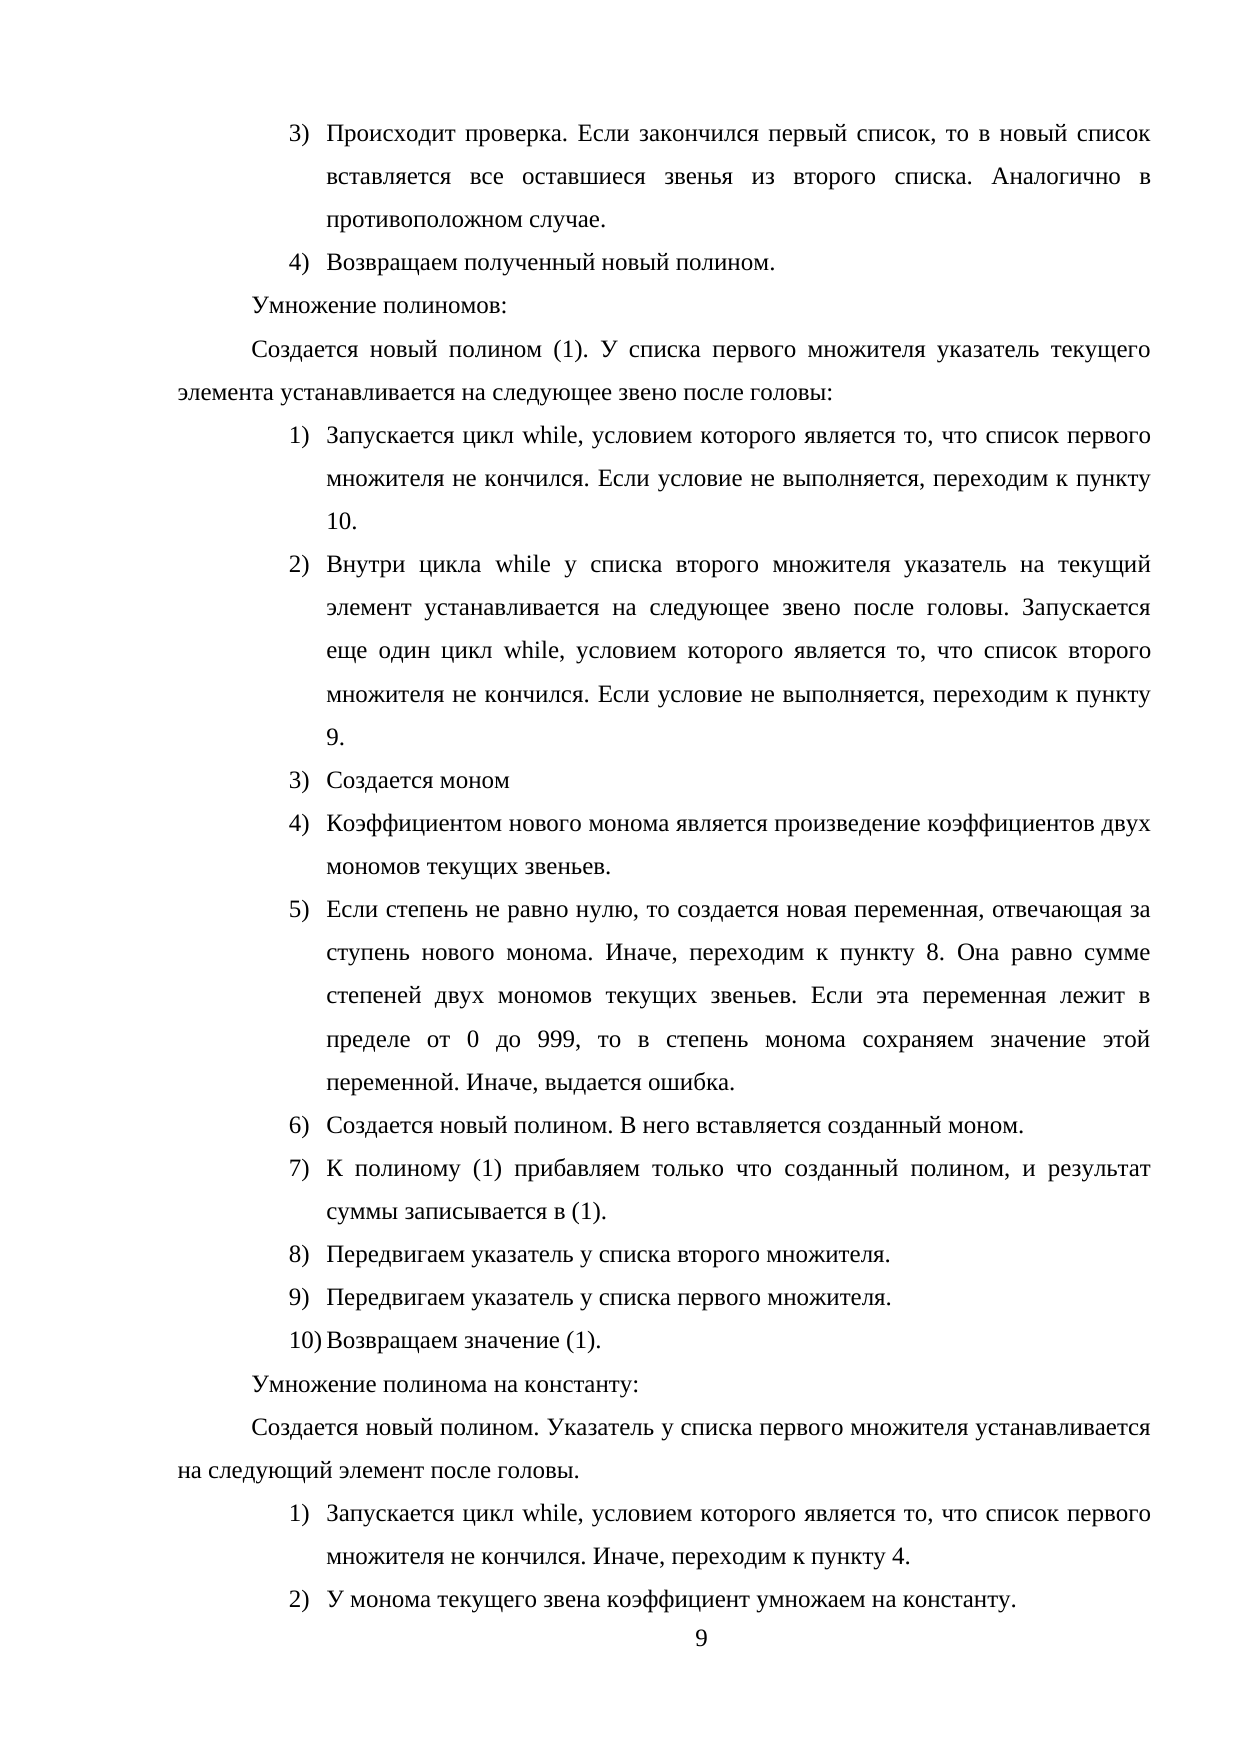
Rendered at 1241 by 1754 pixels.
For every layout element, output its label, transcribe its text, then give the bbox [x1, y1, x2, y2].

list Запускается цикл while, условием которого является то, что список первого множителя не кончился. Иначе, переходим к пункту 4. [288, 1498, 1152, 1570]
text Создается новый полином (1). У списка первого множителя указатель текущего элемента устанавливается на следующее звено после головы: [177, 334, 1152, 406]
list Происходит проверка. Если закончился первый список, то в новый список вставляется все оставшиеся звенья из второго списка. Аналогично в противоположном случае. [288, 118, 1152, 233]
list У монома текущего звена коэффициент умножаем на константу. [288, 1584, 1152, 1613]
list Передвигаем указатель у списка первого множителя. [288, 1282, 1152, 1311]
list Внутри цикла while у списка второго множителя указатель на текущий элемент устанавливается на следующее звено после головы. Запускается еще один цикл while, условием которого является то, что список второго множителя не кончился. Если условие не выполняется, переходим к пункту 9. [288, 549, 1152, 751]
list Возвращаем полученный новый полином. [288, 247, 1152, 276]
text Создается новый полином. Указатель у списка первого множителя устанавливается на следующий элемент после головы. [177, 1412, 1152, 1484]
text Умножение полиномов: [177, 291, 1152, 319]
list Передвигаем указатель у списка второго множителя. [288, 1239, 1152, 1268]
list К полиному (1) прибавляем только что созданный полином, и результат суммы записывается в (1). [288, 1153, 1152, 1225]
list Создается моном [288, 765, 1152, 794]
text Умножение полинома на константу: [177, 1369, 1152, 1397]
list Если степень не равно нулю, то создается новая переменная, отвечающая за ступень нового монома. Иначе, переходим к пункту 8. Она равно сумме степеней двух мономов текущих звеньев. Если эта переменная лежит в пределе от 0 до 999, то в степень монома сохраняем значение этой переменной. Иначе, выдается ошибка. [288, 894, 1152, 1096]
list Запускается цикл while, условием которого является то, что список первого множителя не кончился. Если условие не выполняется, переходим к пункту 10. [288, 420, 1152, 535]
list Коэффициентом нового монома является произведение коэффициентов двух мономов текущих звеньев. [288, 808, 1152, 880]
list Создается новый полином. В него вставляется созданный моном. [288, 1110, 1152, 1139]
list Возвращаем значение (1). [288, 1326, 1152, 1354]
